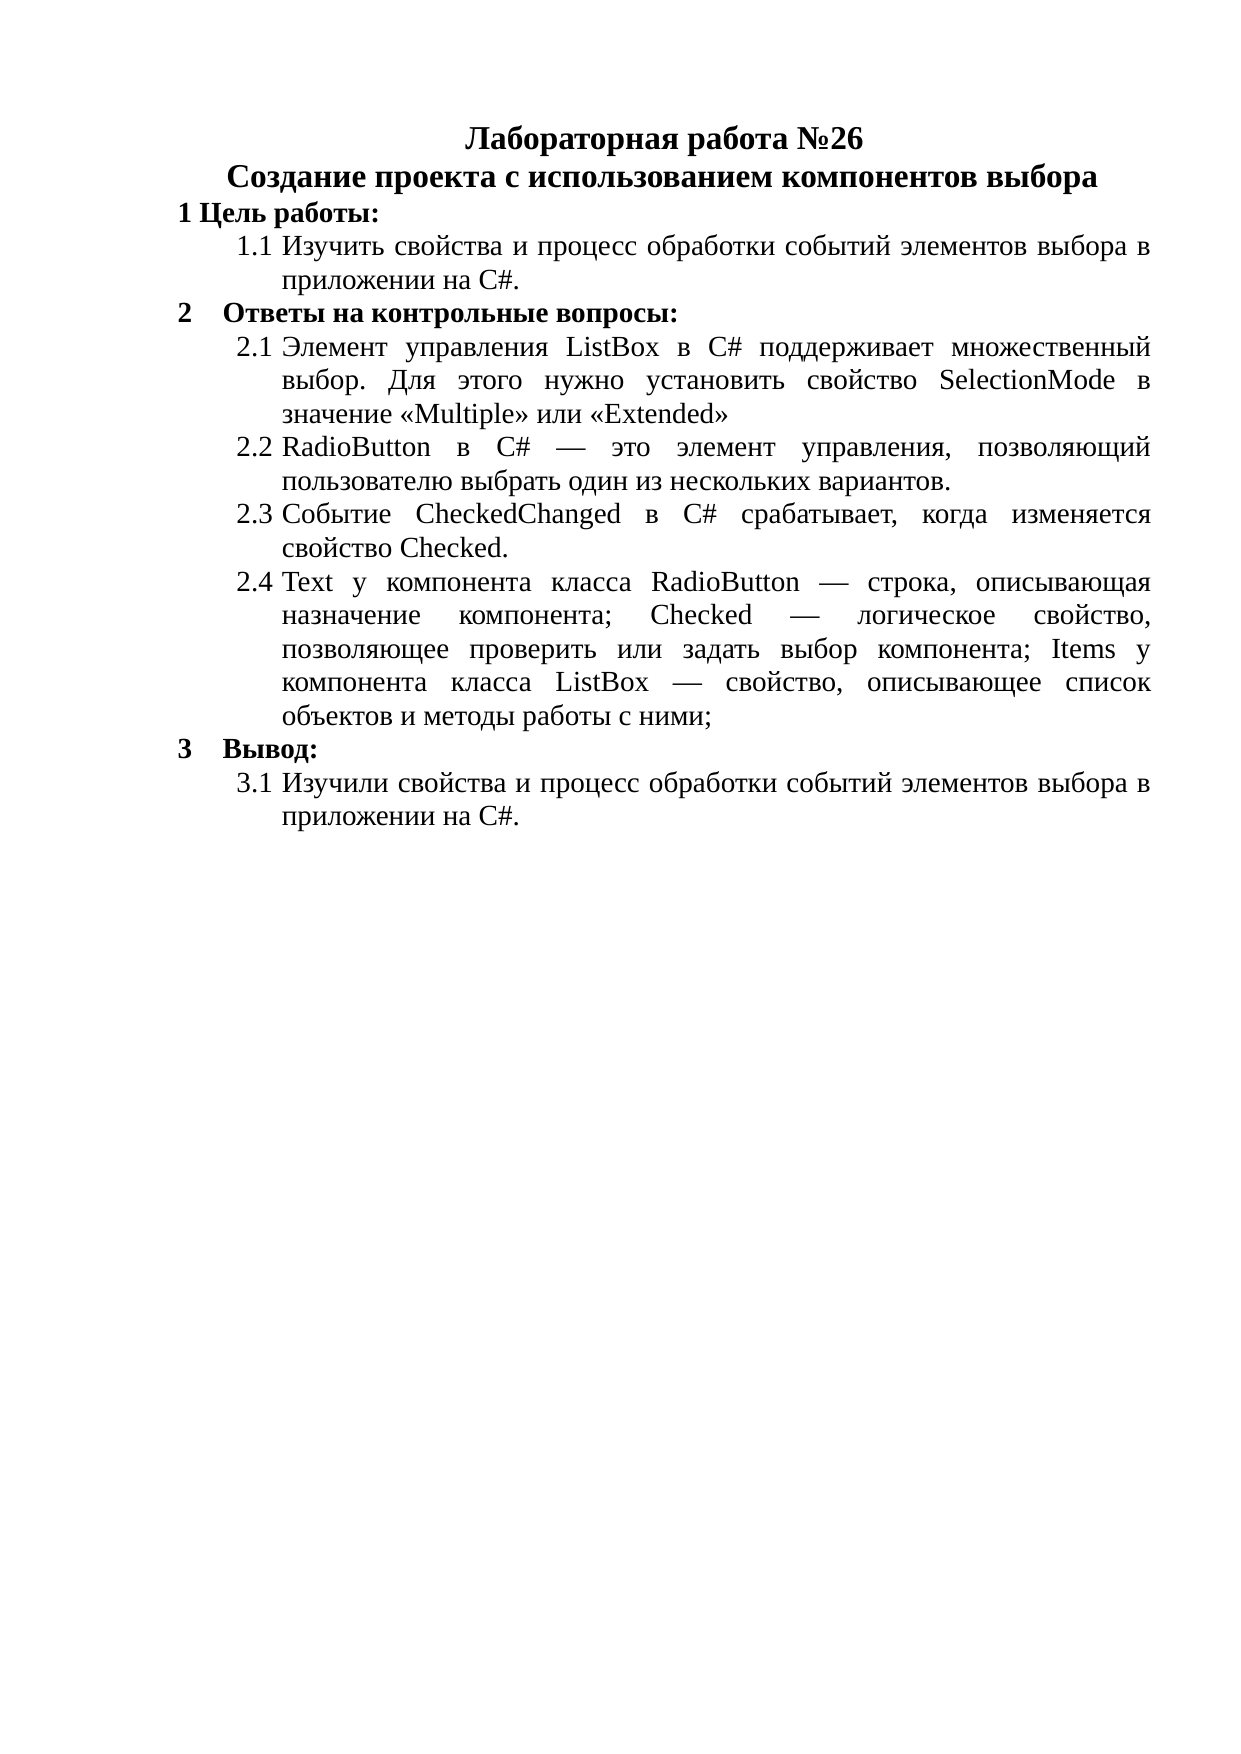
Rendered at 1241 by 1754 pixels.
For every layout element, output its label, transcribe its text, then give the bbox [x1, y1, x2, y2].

list Изучить свойства и процесс обработки событий элементов выбора в приложении на C#. [236, 228, 1152, 295]
text Создание проекта с использованием компонентов выбора [177, 156, 1147, 195]
list Ответы на контрольные вопросы: [177, 295, 1152, 329]
text Лабораторная работа №26 [177, 118, 1152, 156]
list Элемент управления ListBox в C# поддерживает множественный выбор. Для этого нужно установить свойство SelectionMode в значение «Multiple» или «Extended» [236, 329, 1152, 429]
list RadioButton в C# — это элемент управления, позволяющий пользователю выбрать один из нескольких вариантов. [236, 429, 1152, 497]
list Изучили свойства и процесс обработки событий элементов выбора в приложении на C#. [236, 765, 1152, 832]
list Text у компонента класса RadioButton — строка, описывающая назначение компонента; Checked — логическое свойство, позволяющее проверить или задать выбор компонента; Items у компонента класса ListBox — свойство, описывающее список объектов и методы работы с ними; [236, 564, 1152, 731]
text 1 Цель работы: [177, 195, 1152, 228]
list Событие CheckedChanged в C# срабатывает, когда изменяется свойство Checked. [236, 497, 1152, 564]
list Вывод: [177, 731, 1152, 765]
